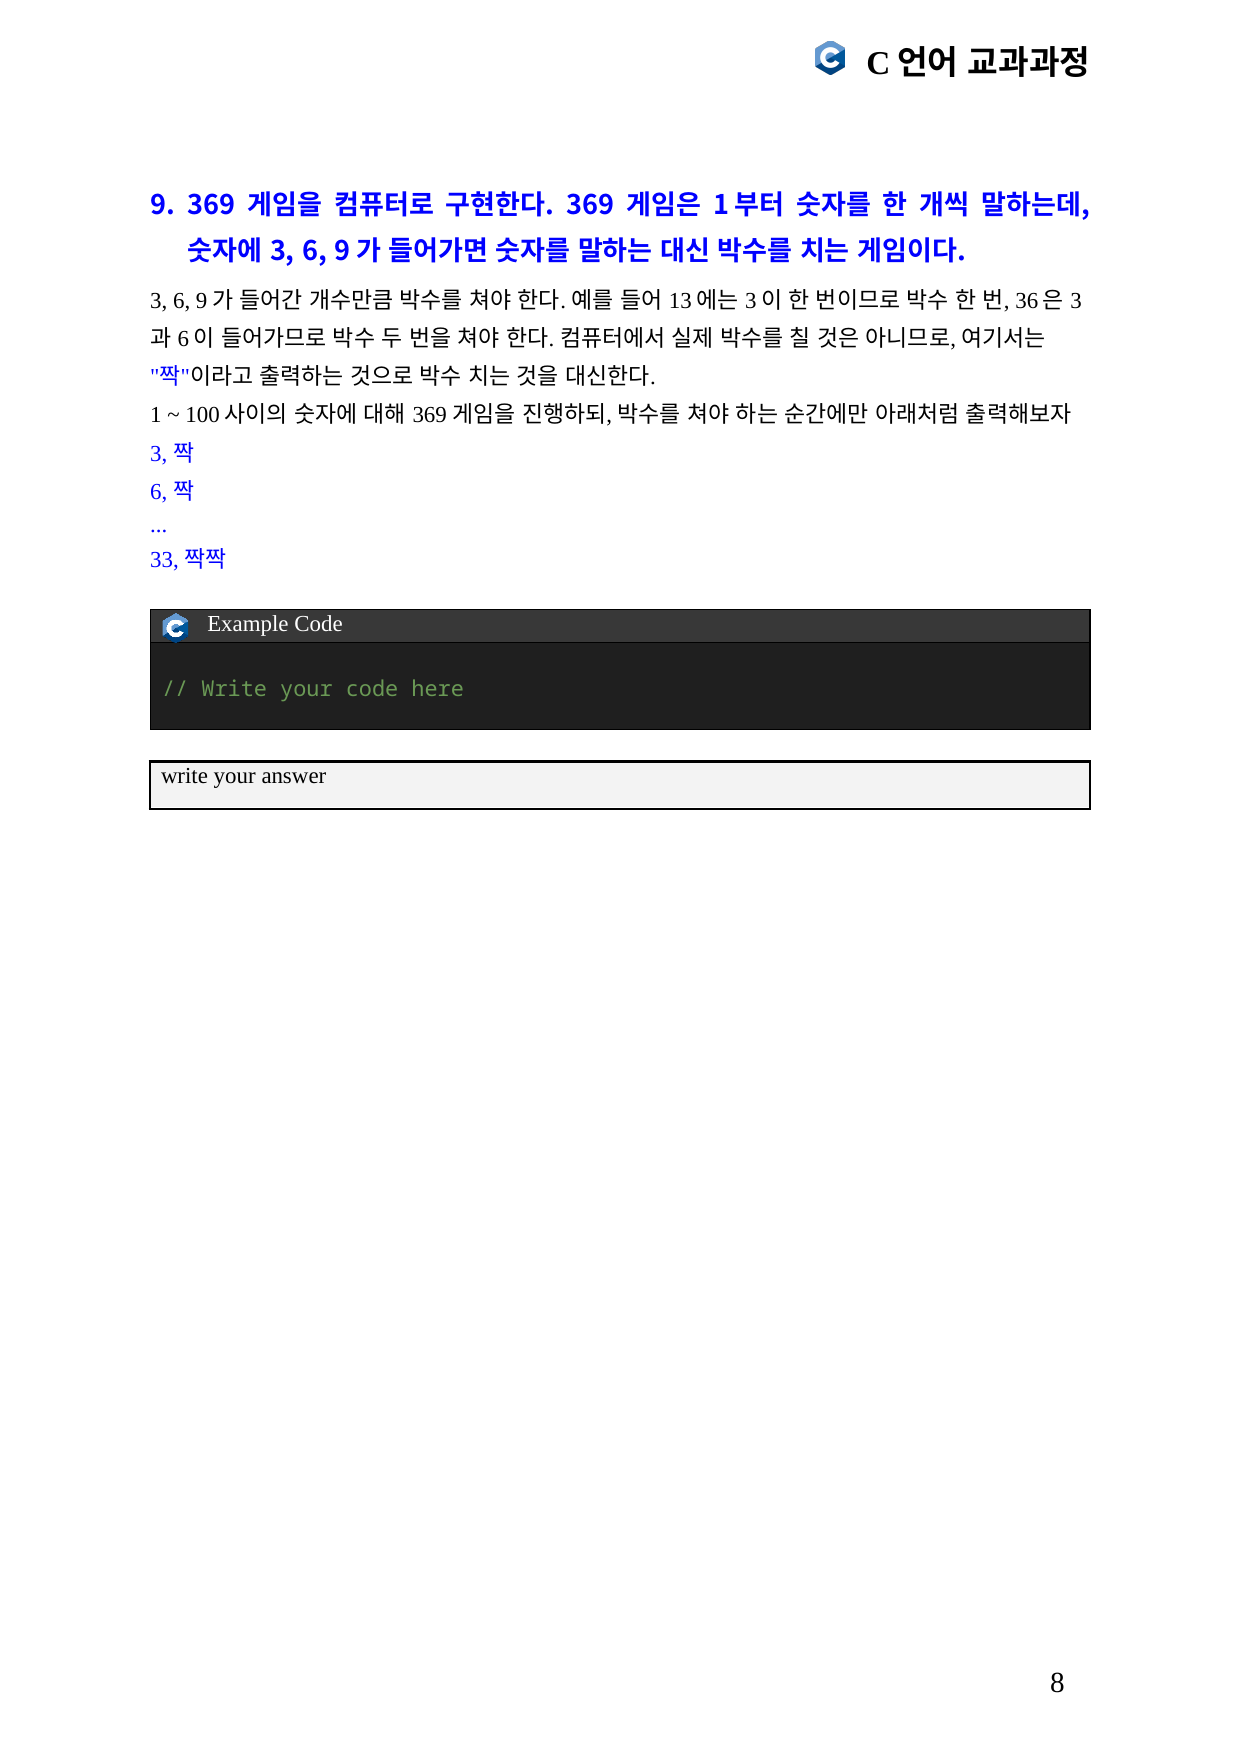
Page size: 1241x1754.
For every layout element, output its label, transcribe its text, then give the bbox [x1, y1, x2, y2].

table_cell // Write your code here [151, 643, 1089, 729]
subtitle 369 게임을 컴퓨터로 구현한다. 369 게임은 1부터 숫자를 한 개씩 말하는데, 숫자에 3, 6, 9가 들어가면 숫자를 말하는 대신 박수를 치는 게임이다. [150, 183, 1090, 268]
picture [815, 41, 845, 75]
text ... [150, 511, 1090, 537]
picture [162, 613, 189, 643]
text 6, 짝 [150, 472, 1090, 506]
text 3, 짝 [150, 434, 1090, 468]
table_header write your answer [151, 763, 1089, 807]
text 3, 6, 9가 들어간 개수만큼 박수를 쳐야 한다. 예를 들어 13에는 3이 한 번이므로 박수 한 번, 36은 3과 6이 들어가므로 박수 두 번을 쳐야 한다. 컴퓨터에서 실제 박수를 칠 것은 아니므로, 여기서는 "짝"이라고 출력하는 것으로 박수 치는 것을 대신한다. [150, 282, 1090, 391]
table_header Example Code [151, 610, 1089, 642]
text 1 ~ 100사이의 숫자에 대해 369 게임을 진행하되, 박수를 쳐야 하는 순간에만 아래처럼 출력해보자 [150, 396, 1090, 429]
text 33, 짝짝 [150, 541, 1090, 574]
